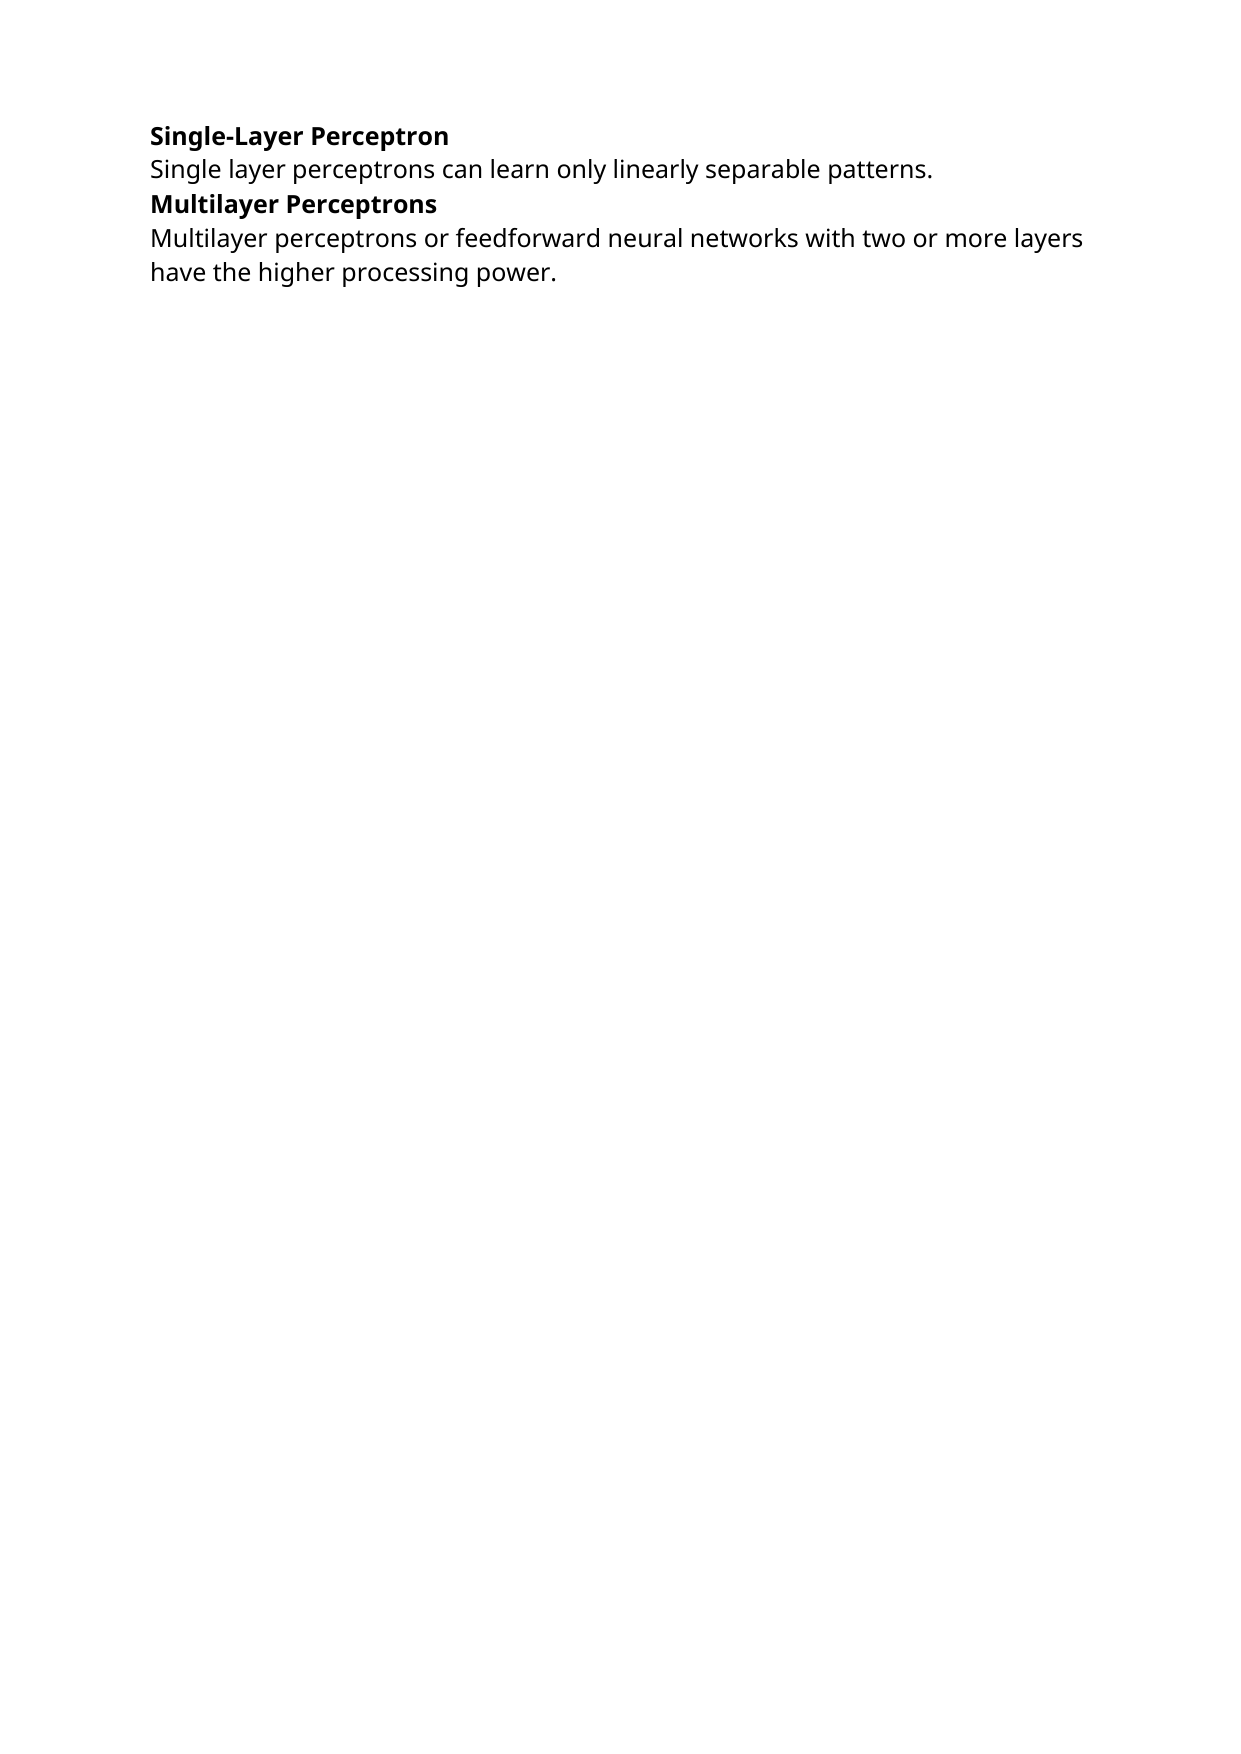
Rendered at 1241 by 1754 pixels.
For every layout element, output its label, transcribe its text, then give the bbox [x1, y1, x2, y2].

text Single-Layer Perceptron Single layer perceptrons can learn only linearly separable patterns. [150, 118, 1090, 186]
text Multilayer Perceptrons Multilayer perceptrons or feedforward neural networks with two or more layers have the higher processing power. [150, 186, 1090, 288]
